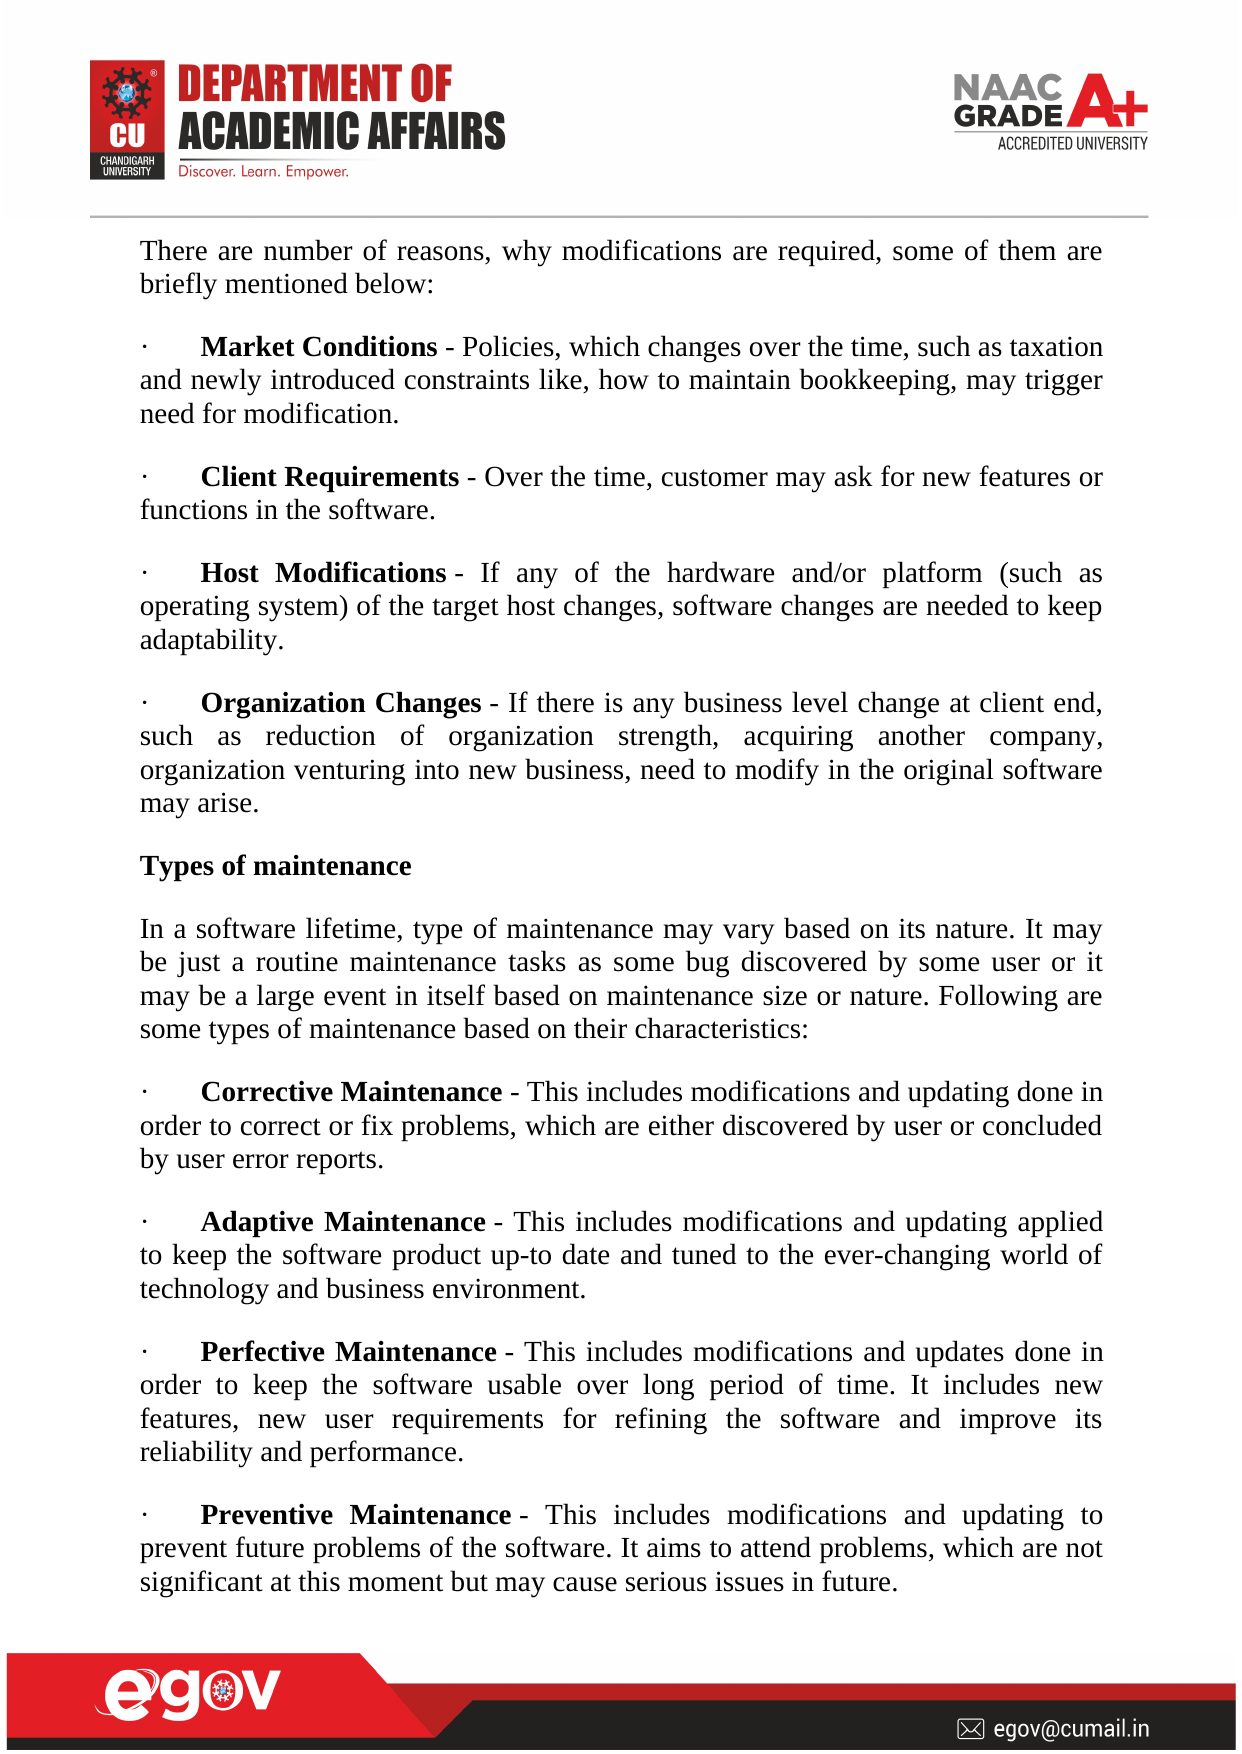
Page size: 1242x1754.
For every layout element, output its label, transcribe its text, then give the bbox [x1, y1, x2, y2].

text · Preventive Maintenance - This includes modifications and updating to prevent future problems of the software. It aims to attend problems, which are not significant at this moment but may cause serious issues in future. [139, 1497, 1104, 1598]
picture [1, 0, 1237, 218]
text In a software lifetime, type of maintenance may vary based on its nature. It may be just a routine maintenance tasks as some bug discovered by some user or it may be a large event in itself based on maintenance size or nature. Following are some types of maintenance based on their characteristics: [139, 911, 1104, 1045]
text · Adaptive Maintenance - This includes modifications and updating applied to keep the software product up-to date and tuned to the ever-changing world of technology and business environment. [139, 1204, 1104, 1304]
text · Corrective Maintenance - This includes modifications and updating done in order to correct or fix problems, which are either discovered by user or concluded by user error reports. [139, 1074, 1104, 1175]
text Types of maintenance [139, 848, 1104, 882]
text · Host Modifications - If any of the hardware and/or platform (such as operating system) of the target host changes, software changes are needed to keep adaptability. [139, 555, 1104, 656]
text · Perfective Maintenance - This includes modifications and updates done in order to keep the software usable over long period of time. It includes new features, new user requirements for refining the software and improve its reliability and performance. [139, 1334, 1104, 1468]
text · Organization Changes - If there is any business level change at client end, such as reduction of organization strength, acquiring another company, organization venturing into new business, need to modify in the original software may arise. [139, 685, 1104, 819]
text · Client Requirements - Over the time, customer may ask for new features or functions in the software. [139, 459, 1104, 526]
picture [6, 1653, 1236, 1750]
text · Market Conditions - Policies, which changes over the time, such as taxation and newly introduced constraints like, how to maintain bookkeeping, may trigger need for modification. [139, 329, 1104, 429]
